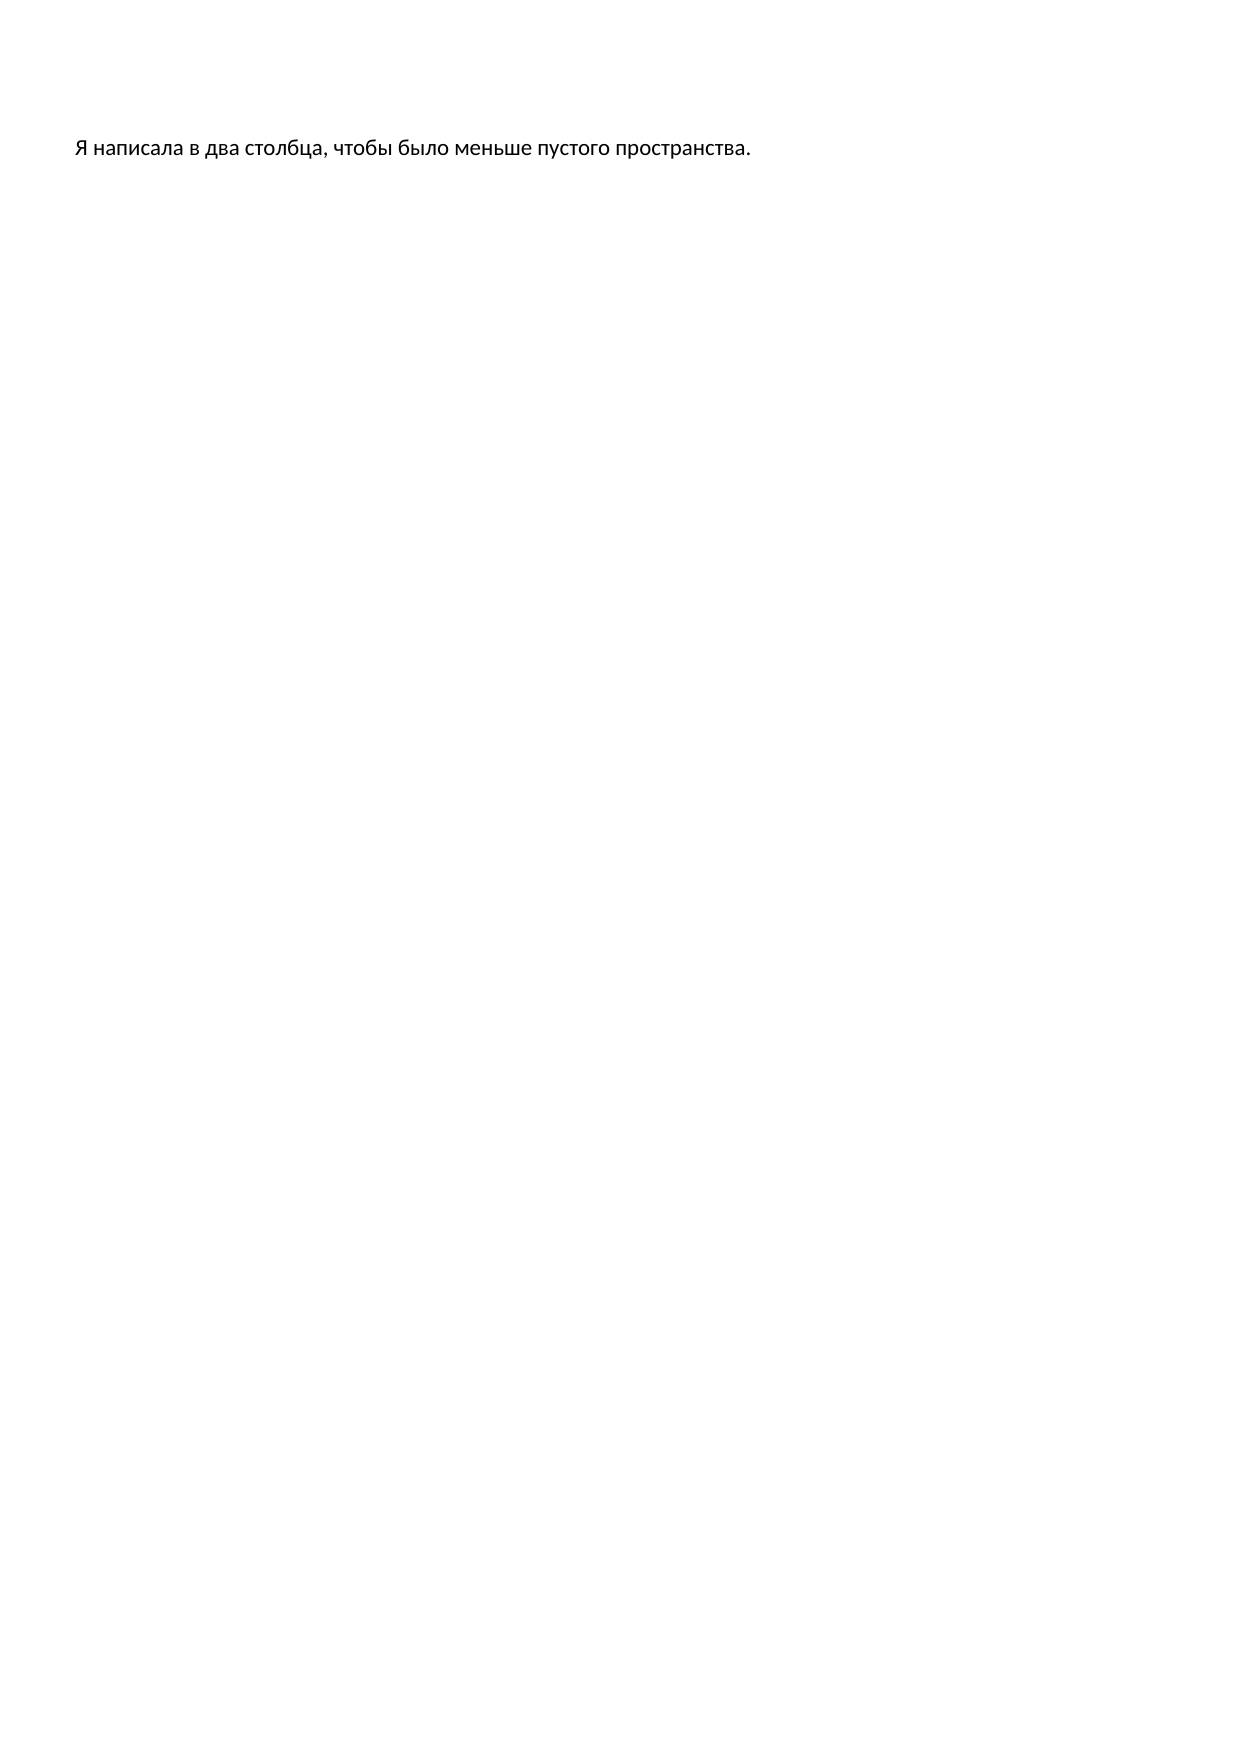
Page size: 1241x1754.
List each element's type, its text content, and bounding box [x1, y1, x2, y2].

text Я написала в два столбца, чтобы было меньше пустого пространства. [75, 133, 1165, 161]
